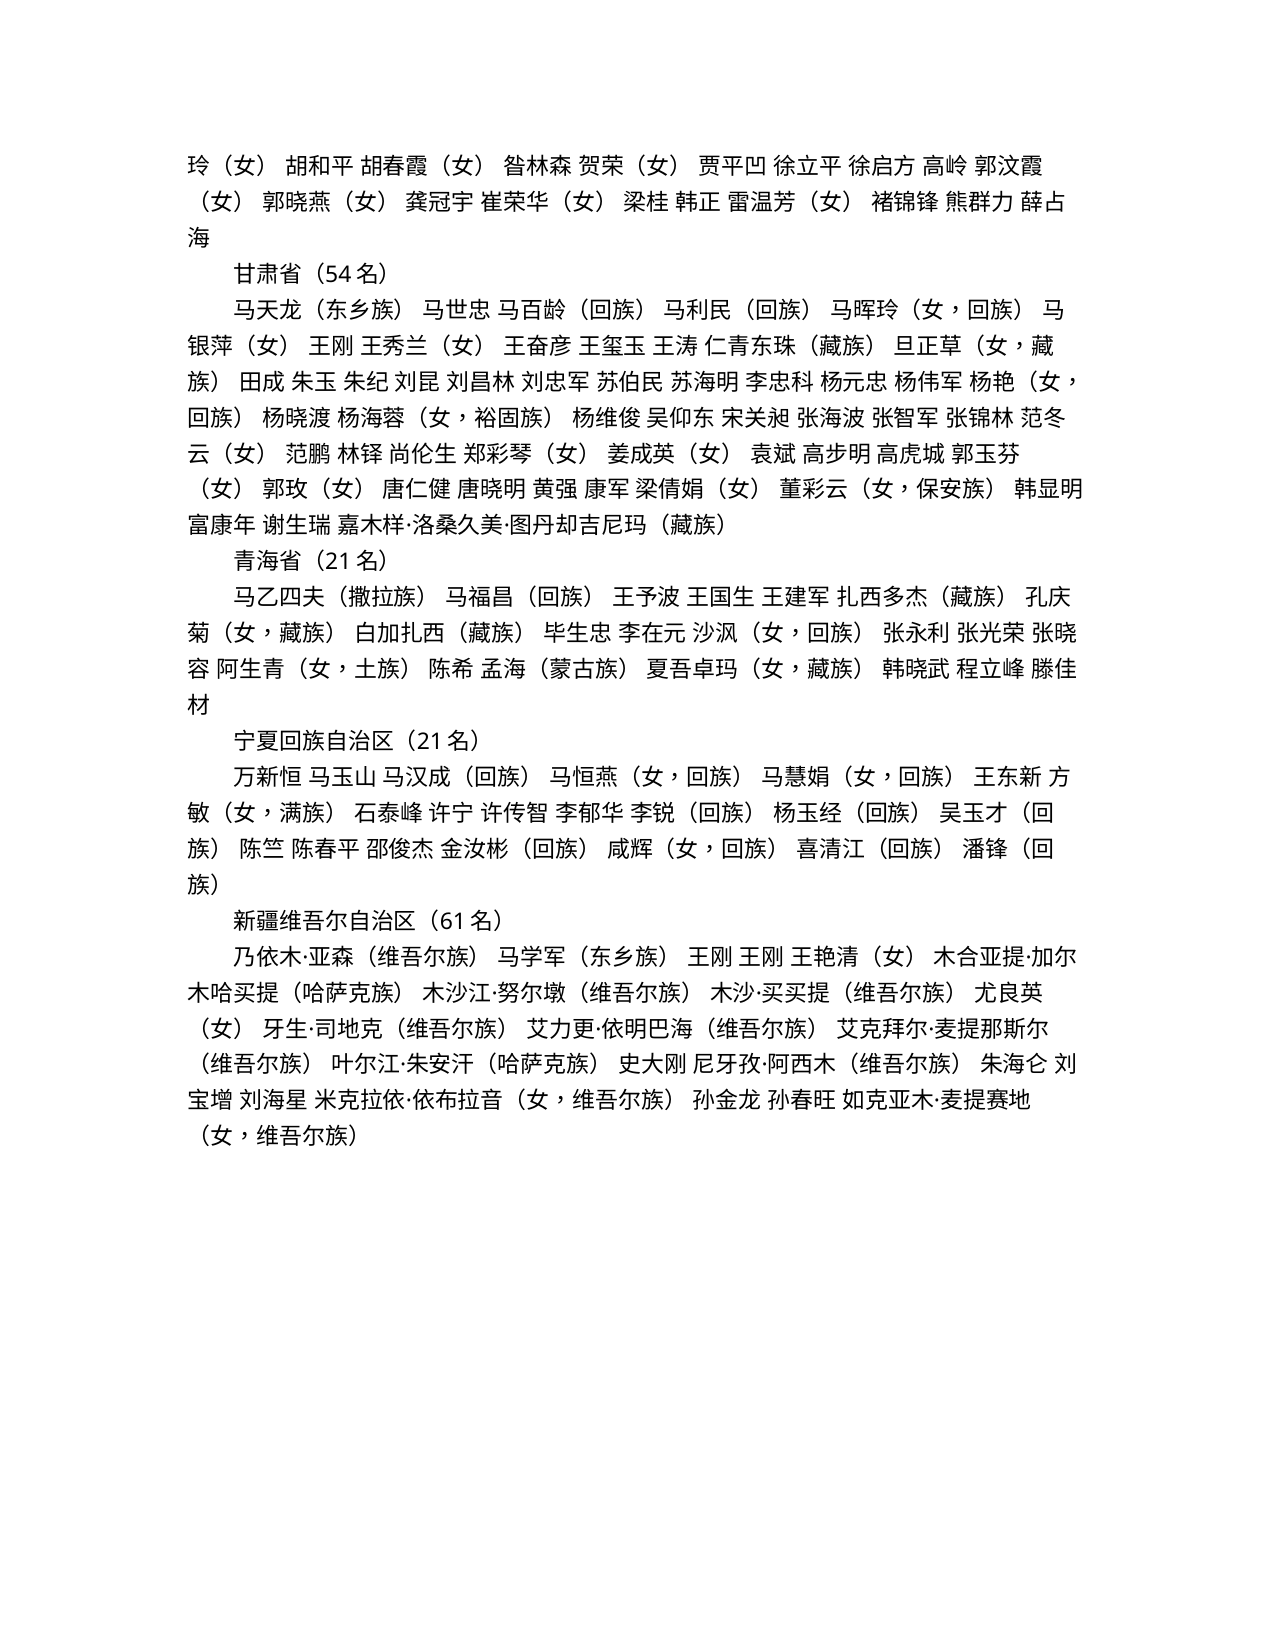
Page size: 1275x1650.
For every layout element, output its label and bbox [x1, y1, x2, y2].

text [187, 150, 1087, 1152]
